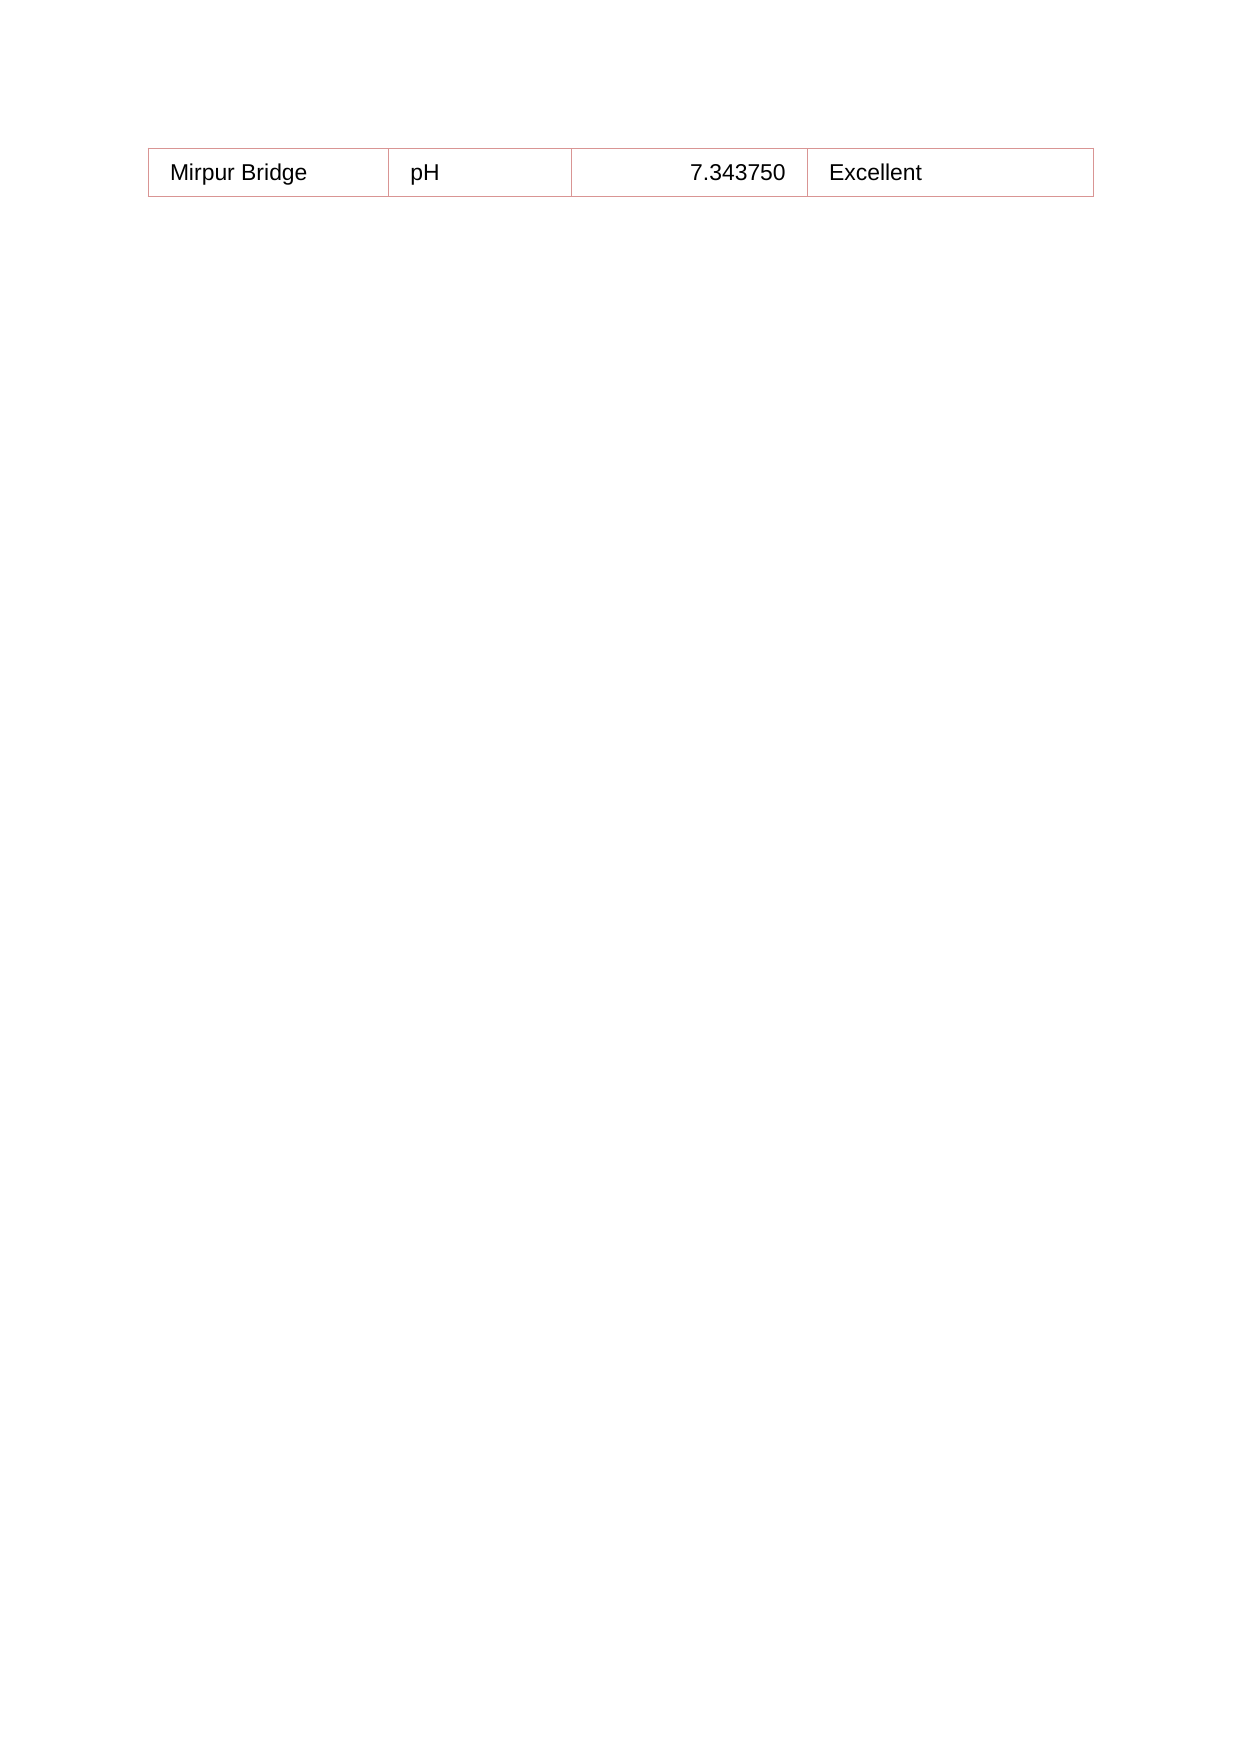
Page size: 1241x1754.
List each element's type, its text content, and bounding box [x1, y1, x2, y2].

table_cell pH [389, 149, 571, 196]
table_cell Mirpur Bridge [149, 149, 388, 196]
table_cell Excellent [808, 149, 1093, 196]
table_cell 7.343750 [572, 149, 807, 196]
